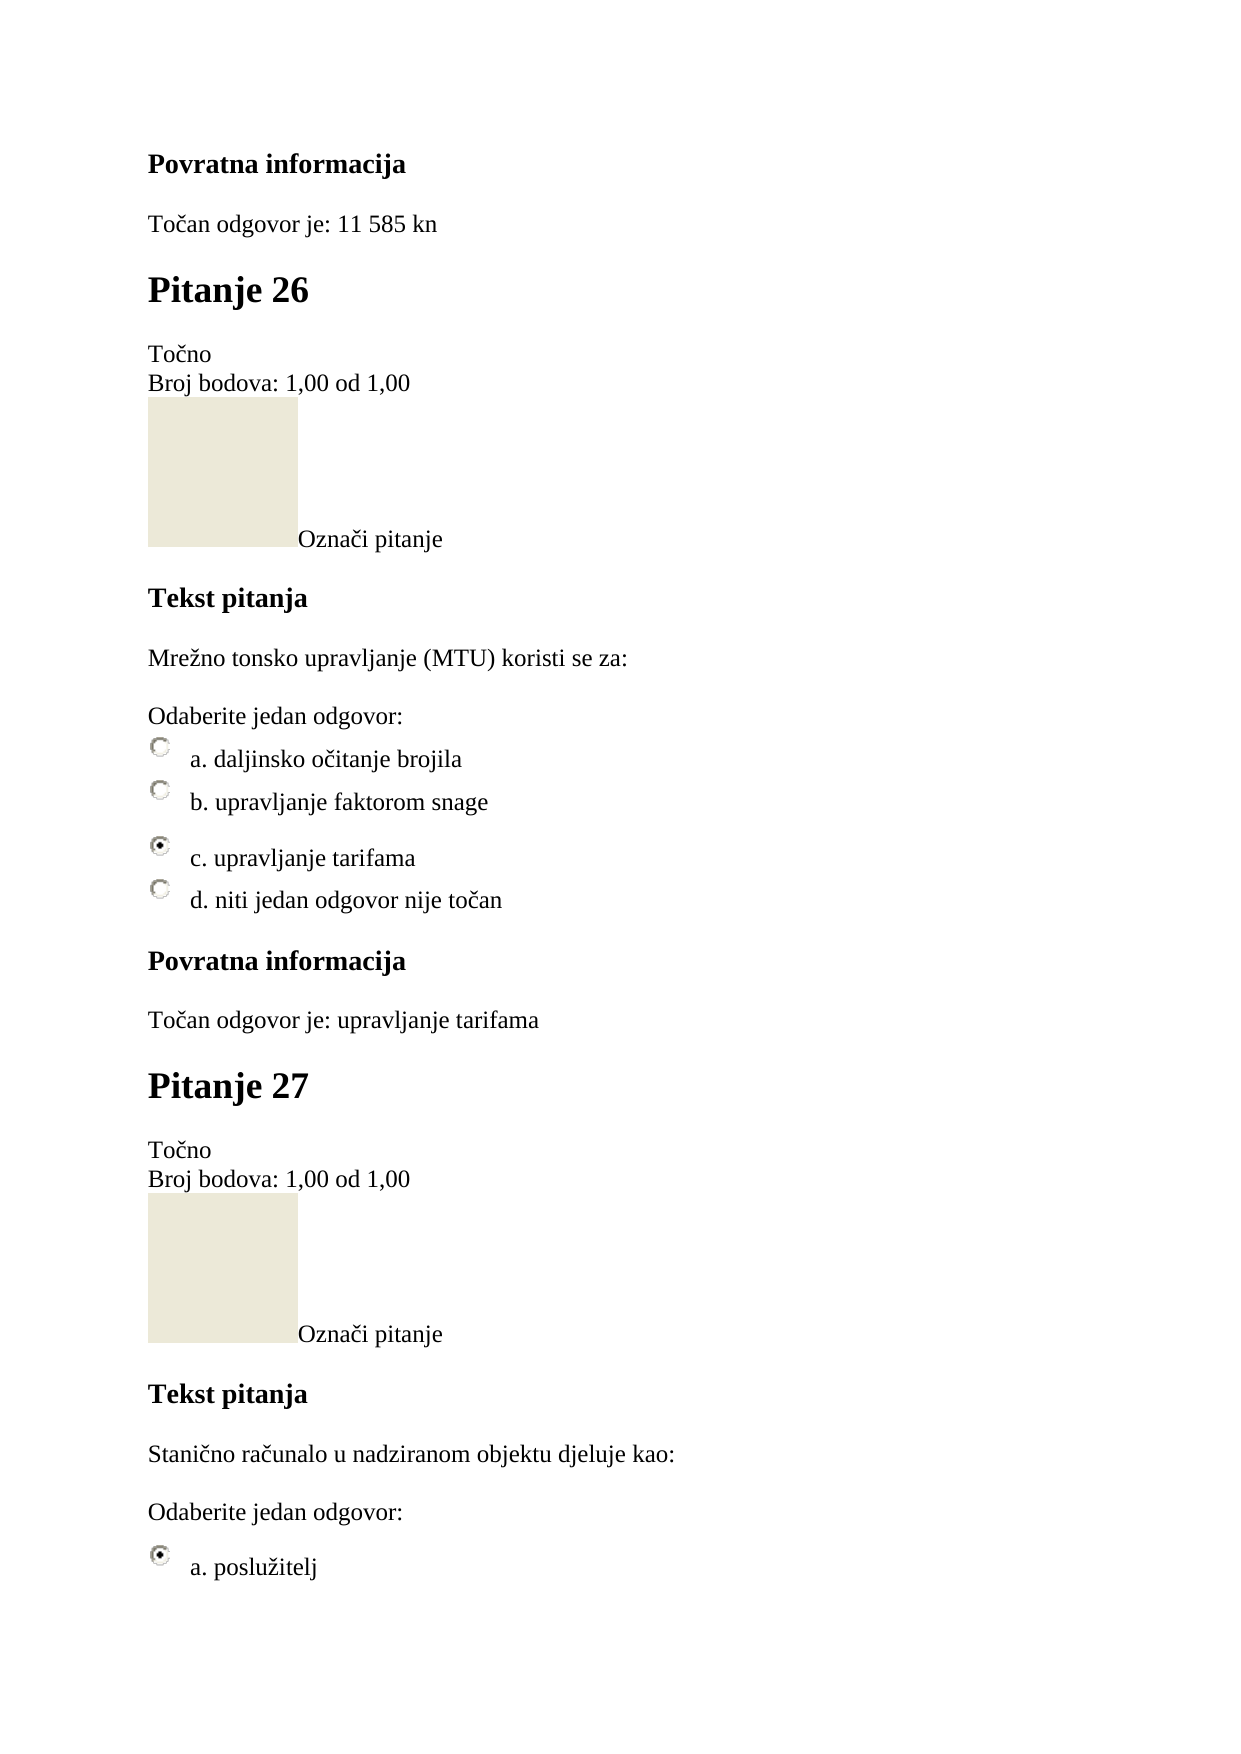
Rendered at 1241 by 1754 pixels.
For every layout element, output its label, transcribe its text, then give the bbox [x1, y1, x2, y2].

text b. upravljanje faktorom snage [148, 773, 1093, 816]
text Točan odgovor je: 11 585 kn [148, 209, 1093, 238]
text Tekst pitanja [148, 582, 1093, 614]
text Odaberite jedan odgovor: [148, 1497, 1093, 1526]
text Pitanje 26 [148, 267, 1093, 310]
text Broj bodova: 1,00 od 1,00 [148, 1164, 1093, 1193]
text a. poslužitelj [148, 1526, 1093, 1581]
text Broj bodova: 1,00 od 1,00 [148, 368, 1093, 397]
text a. daljinsko očitanje brojila [148, 730, 1093, 773]
text Točan odgovor je: upravljanje tarifama [148, 1005, 1093, 1034]
text Povratna informacija [148, 943, 1093, 976]
text Povratna informacija [148, 148, 1093, 180]
text Točno [148, 339, 1093, 368]
text Označi pitanje [148, 397, 1093, 552]
text Pitanje 27 [148, 1063, 1093, 1106]
text Označi pitanje [148, 1193, 1093, 1348]
text c. upravljanje tarifama [148, 816, 1093, 871]
text Mrežno tonsko upravljanje (MTU) koristi se za: [148, 643, 1093, 672]
text Stanično računalo u nadziranom objektu djeluje kao: [148, 1439, 1093, 1468]
text Točno [148, 1135, 1093, 1164]
text Tekst pitanja [148, 1377, 1093, 1410]
text Odaberite jedan odgovor: [148, 701, 1093, 730]
text d. niti jedan odgovor nije točan [148, 871, 1093, 914]
